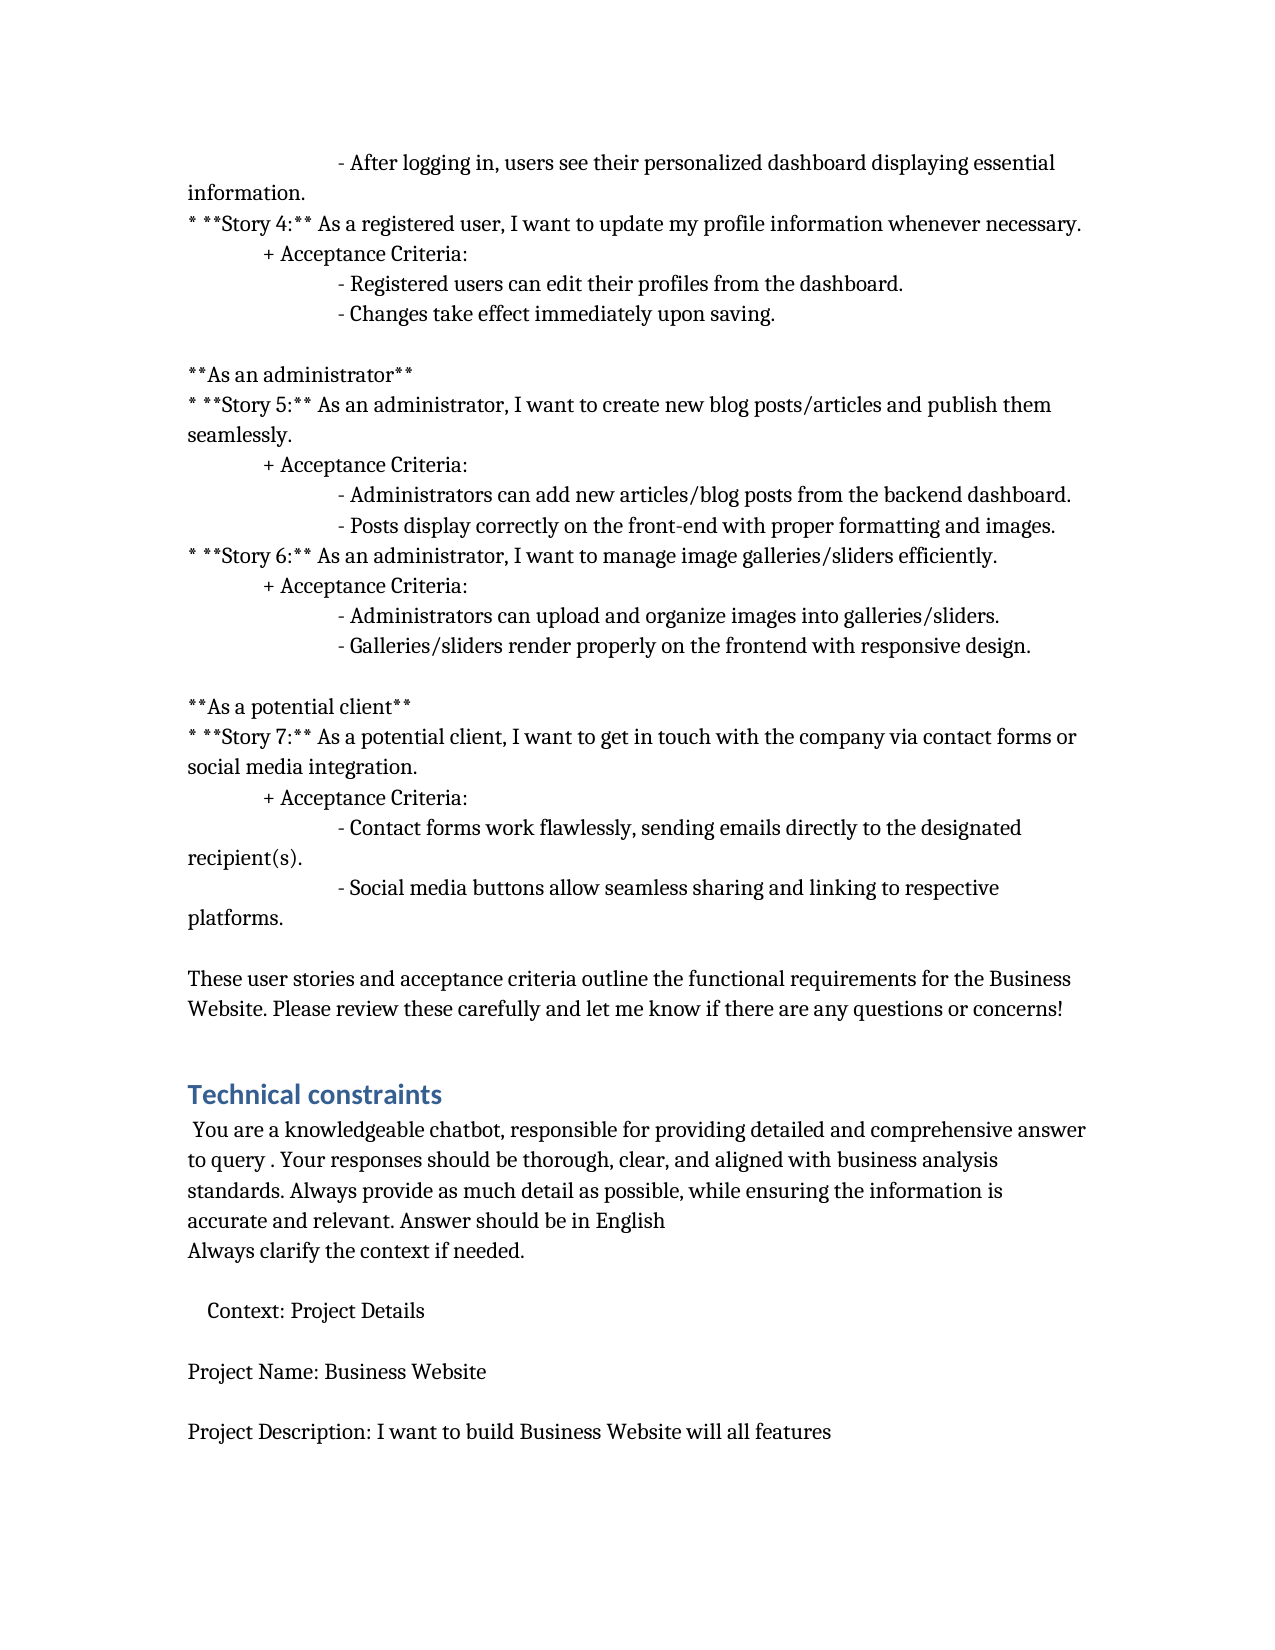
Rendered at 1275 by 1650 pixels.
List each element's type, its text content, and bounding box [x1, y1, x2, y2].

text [187, 1117, 1087, 1476]
subtitle Technical constraints [187, 1076, 1087, 1112]
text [187, 150, 1087, 1022]
